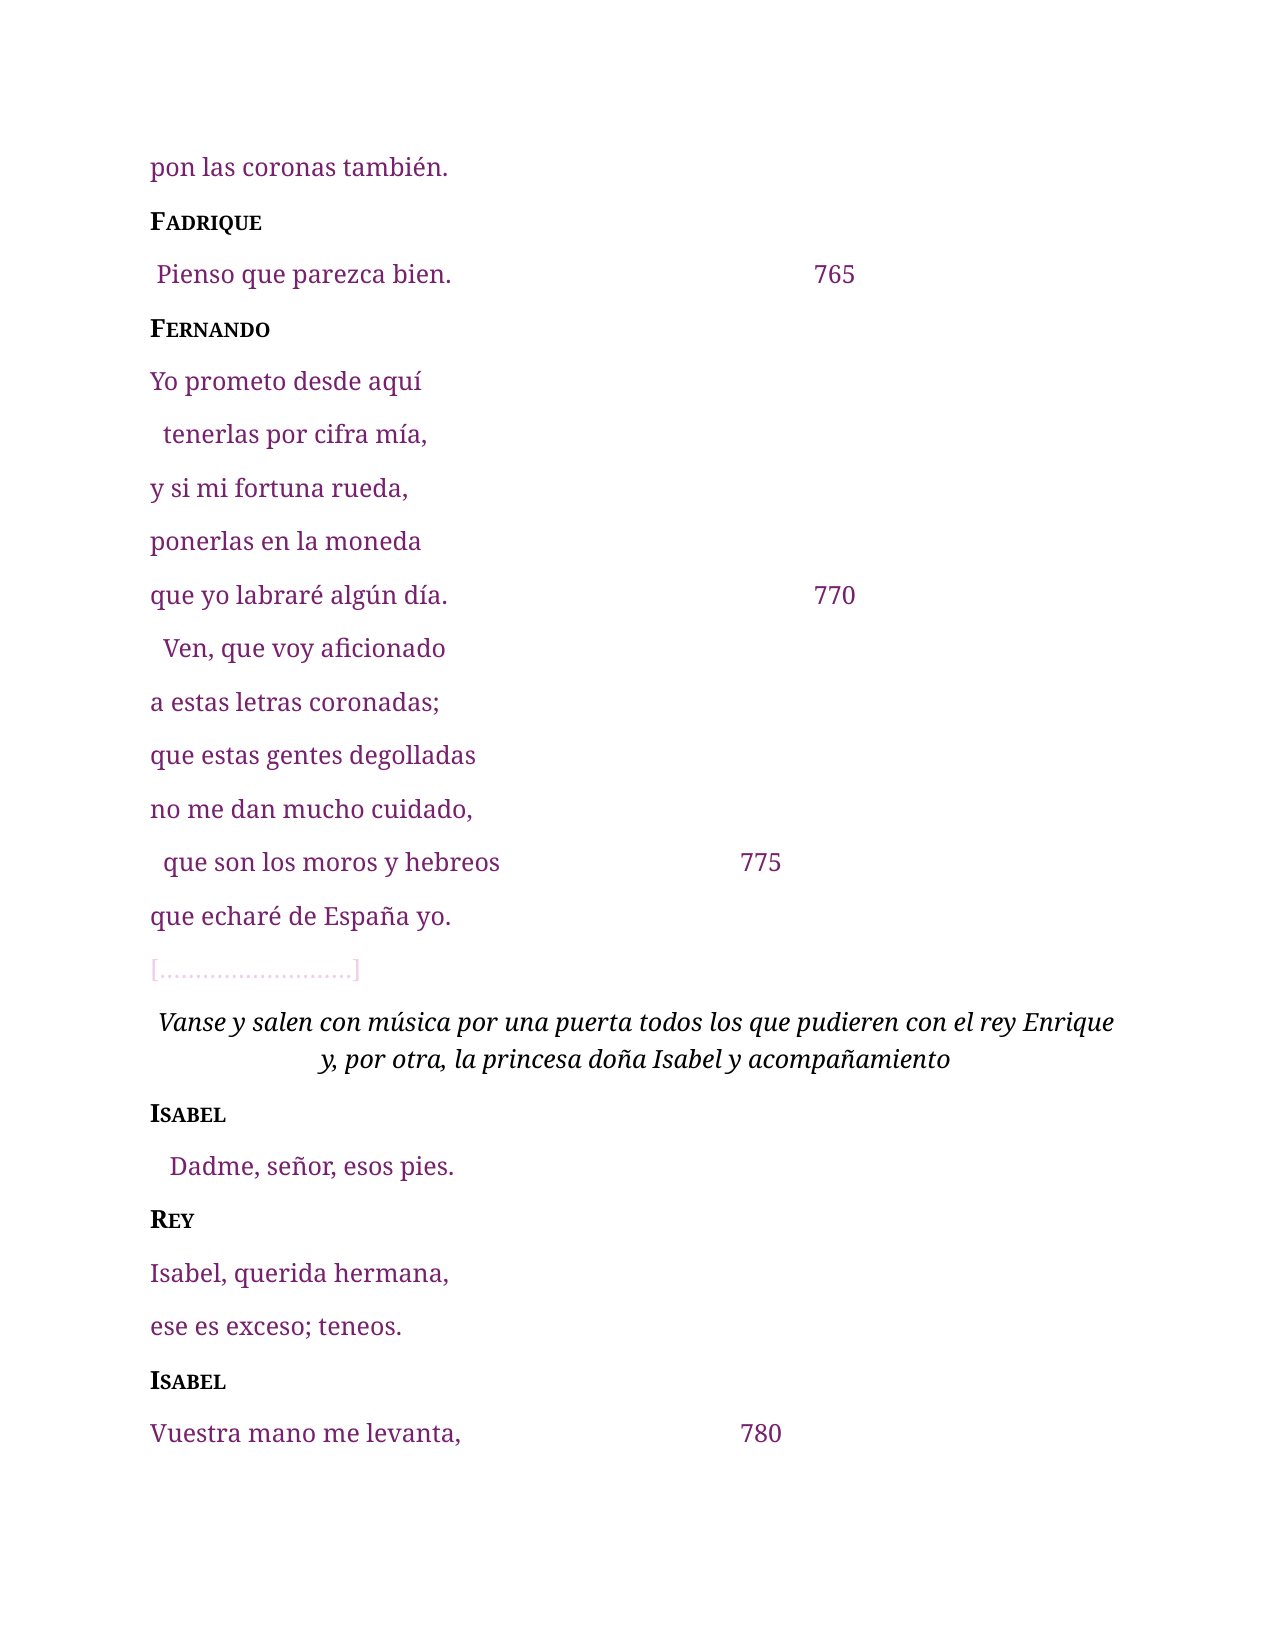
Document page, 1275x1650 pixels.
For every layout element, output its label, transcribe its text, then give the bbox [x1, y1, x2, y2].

text [………………………] [150, 952, 1125, 986]
text que son los moros y hebreos 775 [150, 845, 1125, 879]
text Yo prometo desde aquí [150, 364, 1125, 398]
text pon las coronas también. [150, 150, 1125, 184]
text que estas gentes degolladas [150, 738, 1125, 772]
text a estas letras coronadas; [150, 684, 1125, 718]
text Fadrique [150, 203, 1125, 237]
text que yo labraré algún día. 770 [150, 577, 1125, 612]
text que echaré de España yo. [150, 898, 1125, 932]
text Ven, que voy aficionado [150, 631, 1125, 665]
text Dadme, señor, esos pies. [150, 1149, 1125, 1183]
text no me dan mucho cuidado, [150, 791, 1125, 825]
text Isabel, querida hermana, [150, 1256, 1125, 1289]
text Isabel [150, 1095, 1125, 1129]
text Rey [150, 1202, 1125, 1236]
text tenerlas por cifra mía, [150, 417, 1125, 451]
text Vanse y salen con música por una puerta todos los que pudieren con el rey Enrique y, por otra, la princesa doña Isabel y acompañamiento [150, 1005, 1125, 1076]
text Fernando [150, 310, 1125, 344]
text Vuestra mano me levanta, 780 [150, 1416, 1125, 1450]
text ese es exceso; teneos. [150, 1309, 1125, 1343]
text ponerlas en la moneda [150, 524, 1125, 558]
text y si mi fortuna rueda, [150, 471, 1125, 505]
text Pienso que parezca bien. 765 [150, 257, 1125, 291]
text Isabel [150, 1362, 1125, 1396]
